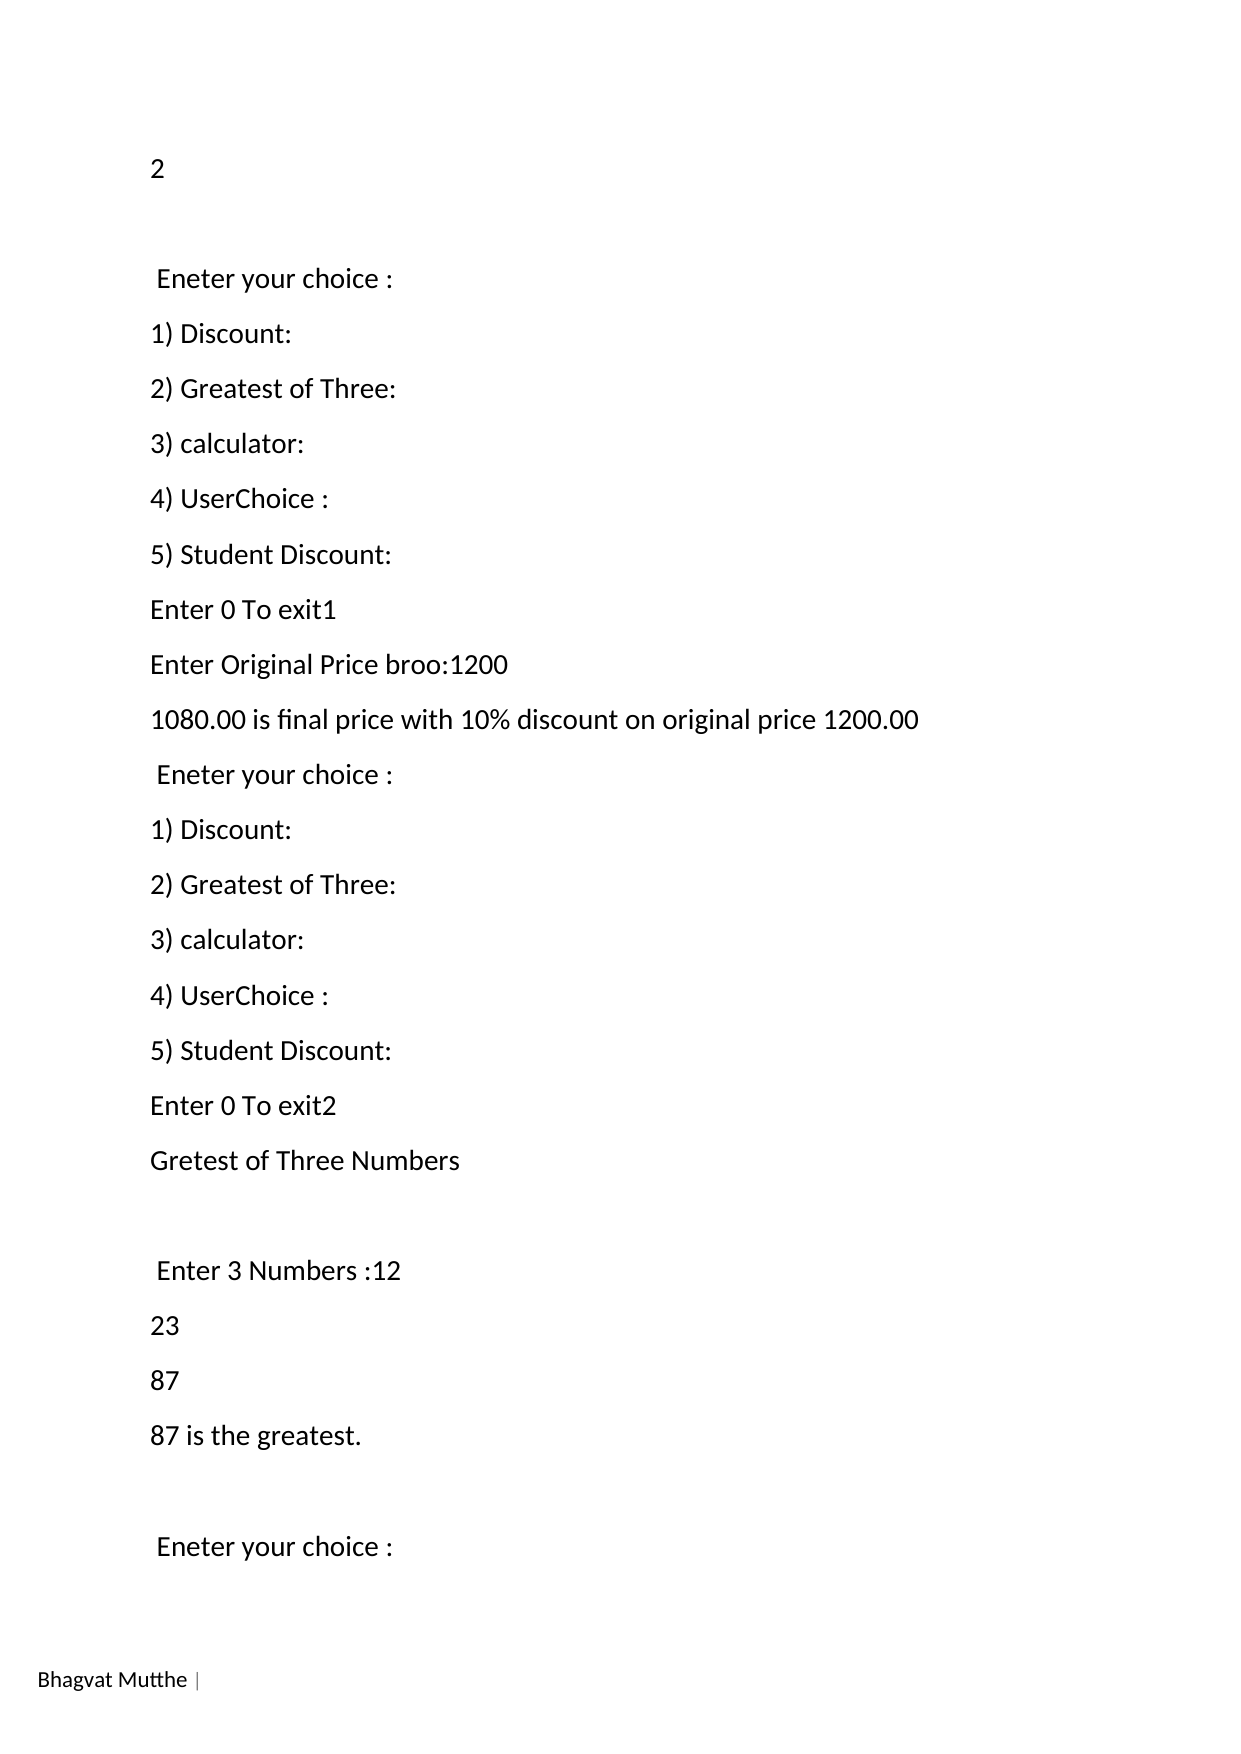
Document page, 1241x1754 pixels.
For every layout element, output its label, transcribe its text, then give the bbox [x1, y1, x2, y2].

text 87 [150, 1362, 1090, 1398]
text 23 [150, 1307, 1090, 1343]
text Enter Original Price broo:1200 [150, 646, 1090, 682]
text Eneter your choice : [150, 756, 1090, 792]
text 5) Student Discount: [150, 536, 1090, 571]
text 87 is the greatest. [150, 1417, 1090, 1453]
text Enter 0 To exit1 [150, 591, 1090, 626]
text 3) calculator: [150, 921, 1090, 957]
text Enter 3 Numbers :12 [150, 1252, 1090, 1288]
text 1) Discount: [150, 811, 1090, 847]
text Eneter your choice : [150, 1528, 1090, 1563]
text 2) Greatest of Three: [150, 866, 1090, 902]
text 2 [150, 150, 1090, 186]
text 2) Greatest of Three: [150, 370, 1090, 406]
text 1) Discount: [150, 315, 1090, 351]
text 4) UserChoice : [150, 481, 1090, 516]
text 1080.00 is final price with 10% discount on original price 1200.00 [150, 701, 1090, 737]
text 5) Student Discount: [150, 1032, 1090, 1067]
text Enter 0 To exit2 [150, 1087, 1090, 1122]
text 4) UserChoice : [150, 977, 1090, 1012]
text Eneter your choice : [150, 260, 1090, 296]
text Gretest of Three Numbers [150, 1142, 1090, 1177]
text 3) calculator: [150, 426, 1090, 461]
